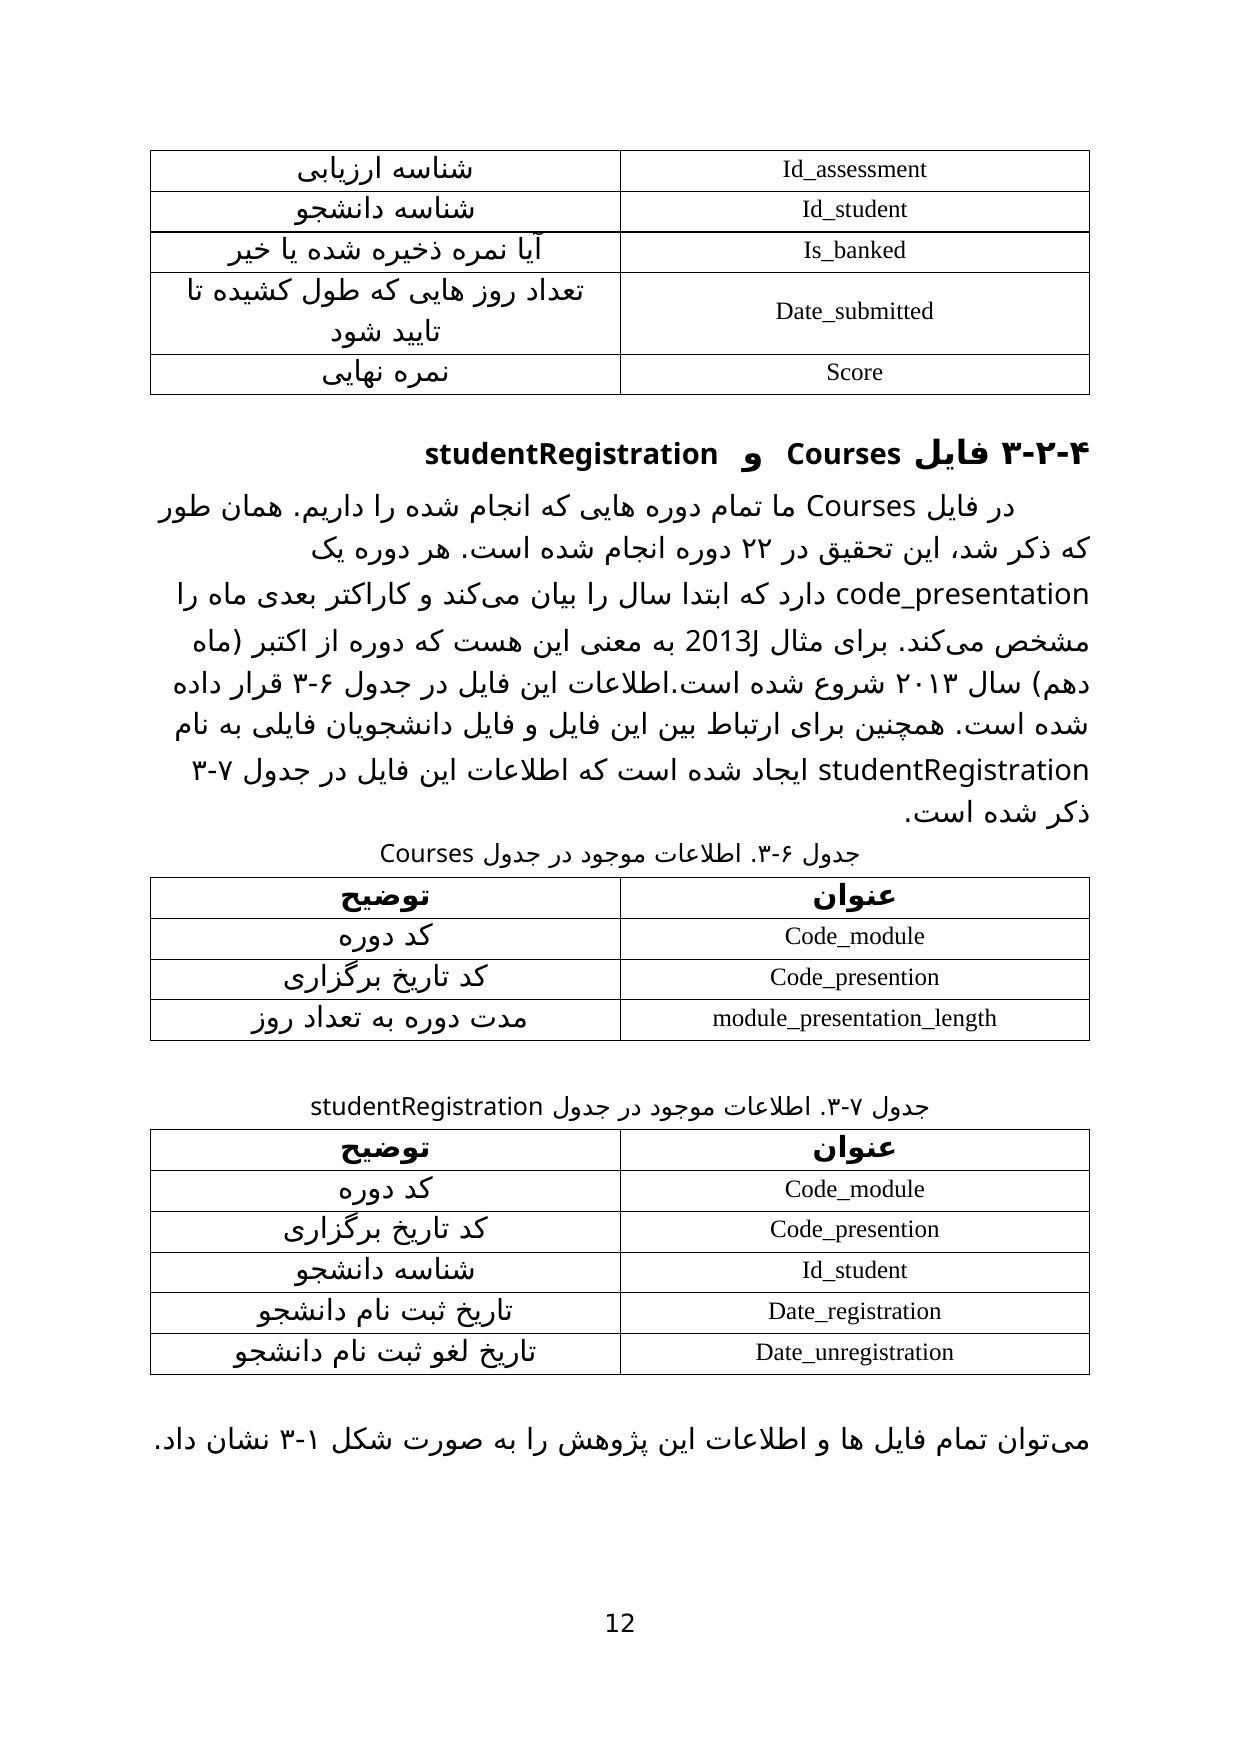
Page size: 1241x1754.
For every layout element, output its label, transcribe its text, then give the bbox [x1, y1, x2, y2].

table_cell شناسه دانشجو [151, 192, 620, 231]
subtitle ۳-۲-۴ فایل Courses و studentRegistration [150, 433, 1090, 473]
table_cell شناسه ارزیابی [151, 151, 620, 191]
table_header توضیح [151, 878, 620, 918]
table_cell آیا نمره ذخیره شده یا خیر [151, 233, 620, 272]
table_cell نمره نهایی [151, 355, 620, 394]
table_header عنوان [621, 1130, 1089, 1170]
table_cell کد تاریخ برگزاری [151, 960, 620, 999]
table_header عنوان [621, 878, 1089, 918]
table_cell Date_registration [621, 1293, 1089, 1333]
table_cell Code_module [621, 1171, 1089, 1211]
table_cell مدت دوره به تعداد روز [151, 1000, 620, 1040]
table_cell Code_module [621, 919, 1089, 958]
table_cell Code_presention [621, 960, 1089, 999]
table_cell کد دوره [151, 1171, 620, 1211]
table_cell Id_student [621, 192, 1089, 231]
table_cell Id_student [621, 1253, 1089, 1292]
table_cell Id_assessment [621, 151, 1089, 191]
table_cell تعداد روز هایی که طول کشیده تا تایید شود [151, 273, 620, 354]
table_cell Date_unregistration [621, 1334, 1089, 1374]
table_cell کد تاریخ برگزاری [151, 1212, 620, 1252]
table_cell module_presentation_length [621, 1000, 1089, 1040]
table_cell تاریخ لغو ثبت نام دانشجو [151, 1334, 620, 1374]
table_header توضیح [151, 1130, 620, 1170]
table_cell شناسه دانشجو [151, 1253, 620, 1292]
table_cell Date_submitted [621, 273, 1089, 354]
text در فایل Courses ما تمام دوره هایی که انجام شده را داریم. همان طور که ذکر شد، این تحقیق در ۲۲ دوره انجام شده است. هر دوره یک code_presentation دارد که ابتدا سال را بیان می‌کند و کاراکتر بعدی ماه را مشخص می‌کند. برای مثال 2013J به معنی این هست که دوره از اکتبر (ماه دهم) سال ۲۰۱۳ شروع شده است.اطلاعات این فایل در جدول ۶-۳ قرار داده شده است. همچنین برای ارتباط بین این فایل و فایل دانشجویان فایلی به نام studentRegistration ایجاد شده است که اطلاعات این فایل در جدول ۷-۳ ذکر شده است. [150, 485, 1090, 829]
table_cell تاریخ ثبت نام دانشجو [151, 1293, 620, 1333]
text می‌توان تمام فایل ها و اطلاعات این پژوهش را به صورت شکل ۱-۳ نشان داد. [150, 1422, 1090, 1456]
table_cell کد دوره [151, 919, 620, 958]
text جدول ۷-۳. اطلاعات موجود در جدول studentRegistration [150, 1088, 1090, 1123]
table_cell Code_presention [621, 1212, 1089, 1252]
text جدول ۶-۳. اطلاعات موجود در جدول Courses [150, 836, 1090, 870]
table_cell Is_banked [621, 233, 1089, 272]
table_cell Score [621, 355, 1089, 394]
